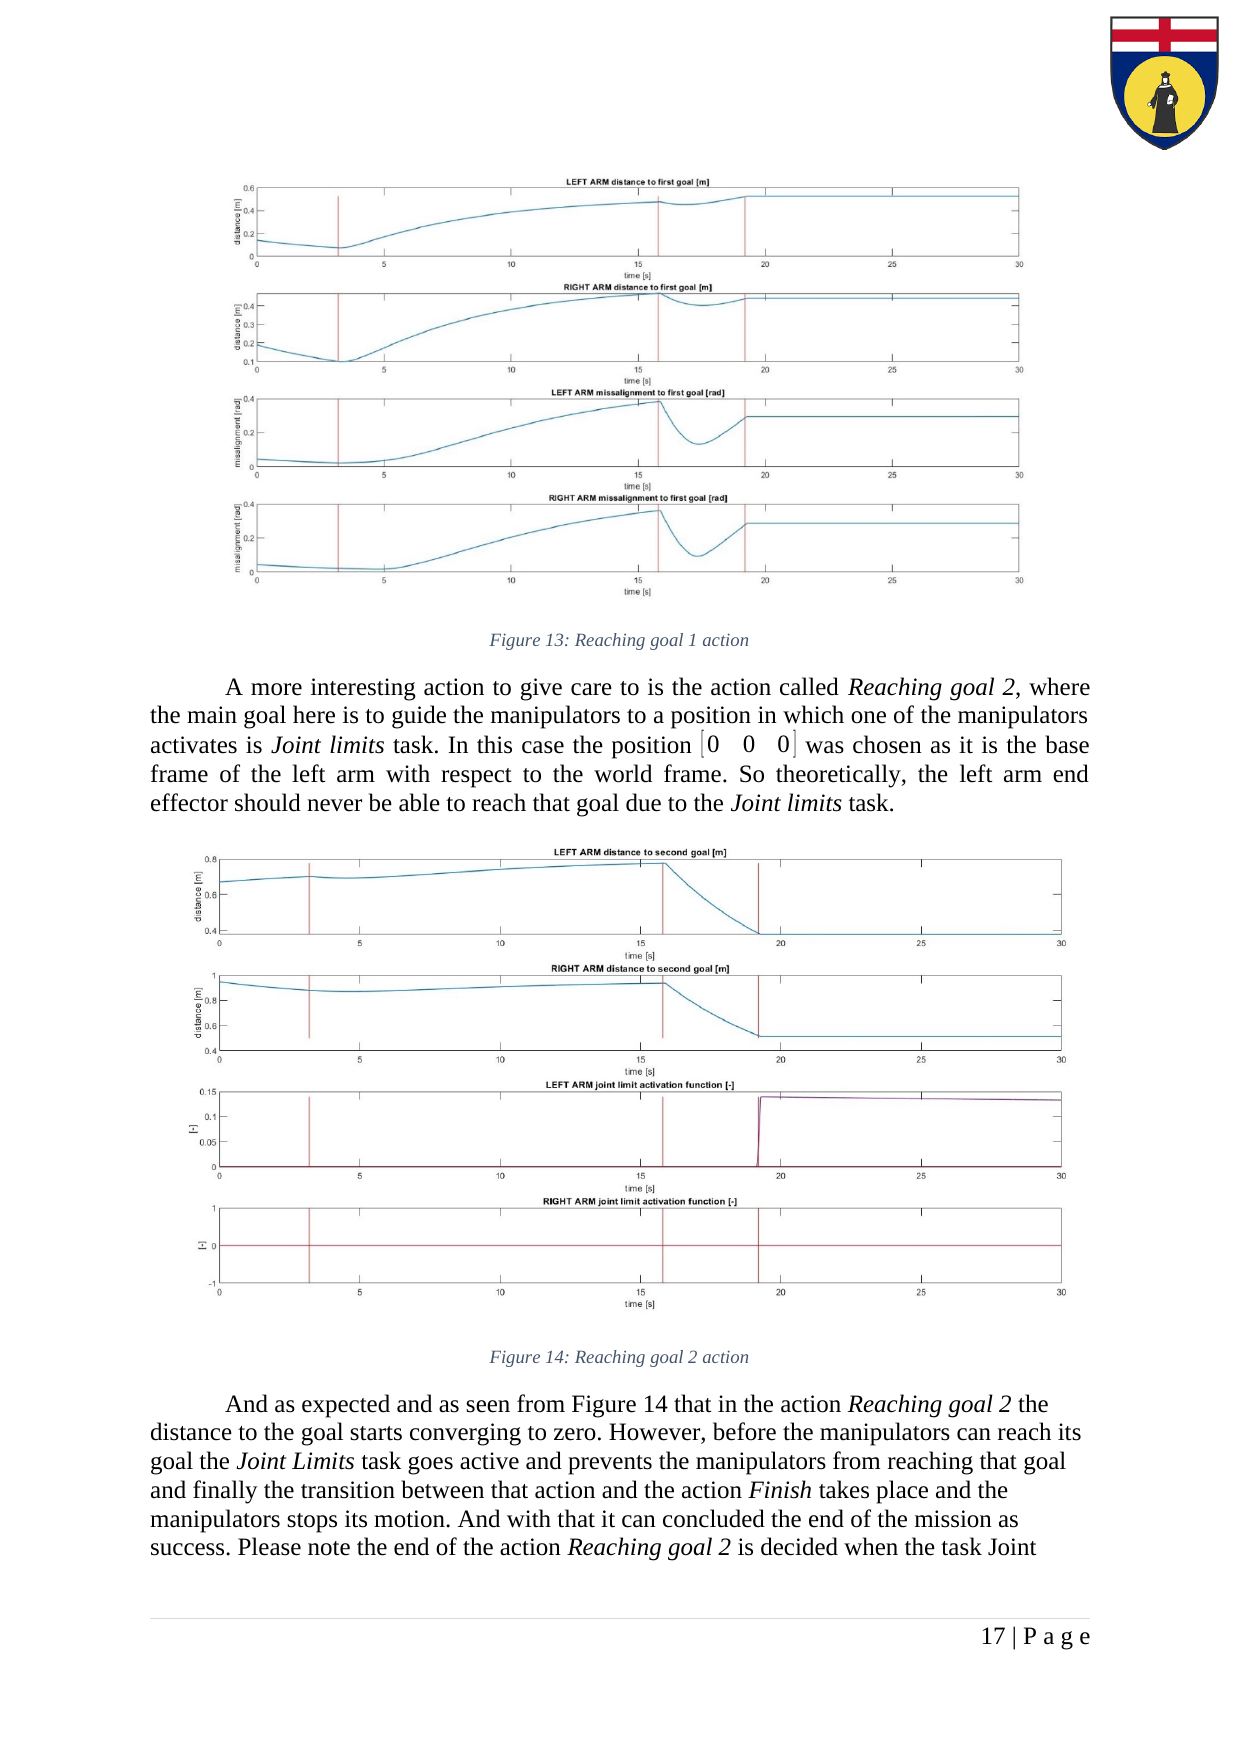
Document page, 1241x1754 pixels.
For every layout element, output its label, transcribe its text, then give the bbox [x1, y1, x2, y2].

picture [194, 150, 1046, 630]
picture [150, 817, 1091, 1347]
picture [1108, 16, 1221, 150]
text A more interesting action to give care to is the action called Reaching goal 2, where the main goal here is to guide the manipulators to a position in which one of the manipulators activates is Joint limits task. In this case the position was chosen as it is the base frame of the left arm with respect to the world frame. So theoretically, the left arm end effector should never be able to reach that goal due to the Joint limits task. [150, 672, 1090, 817]
